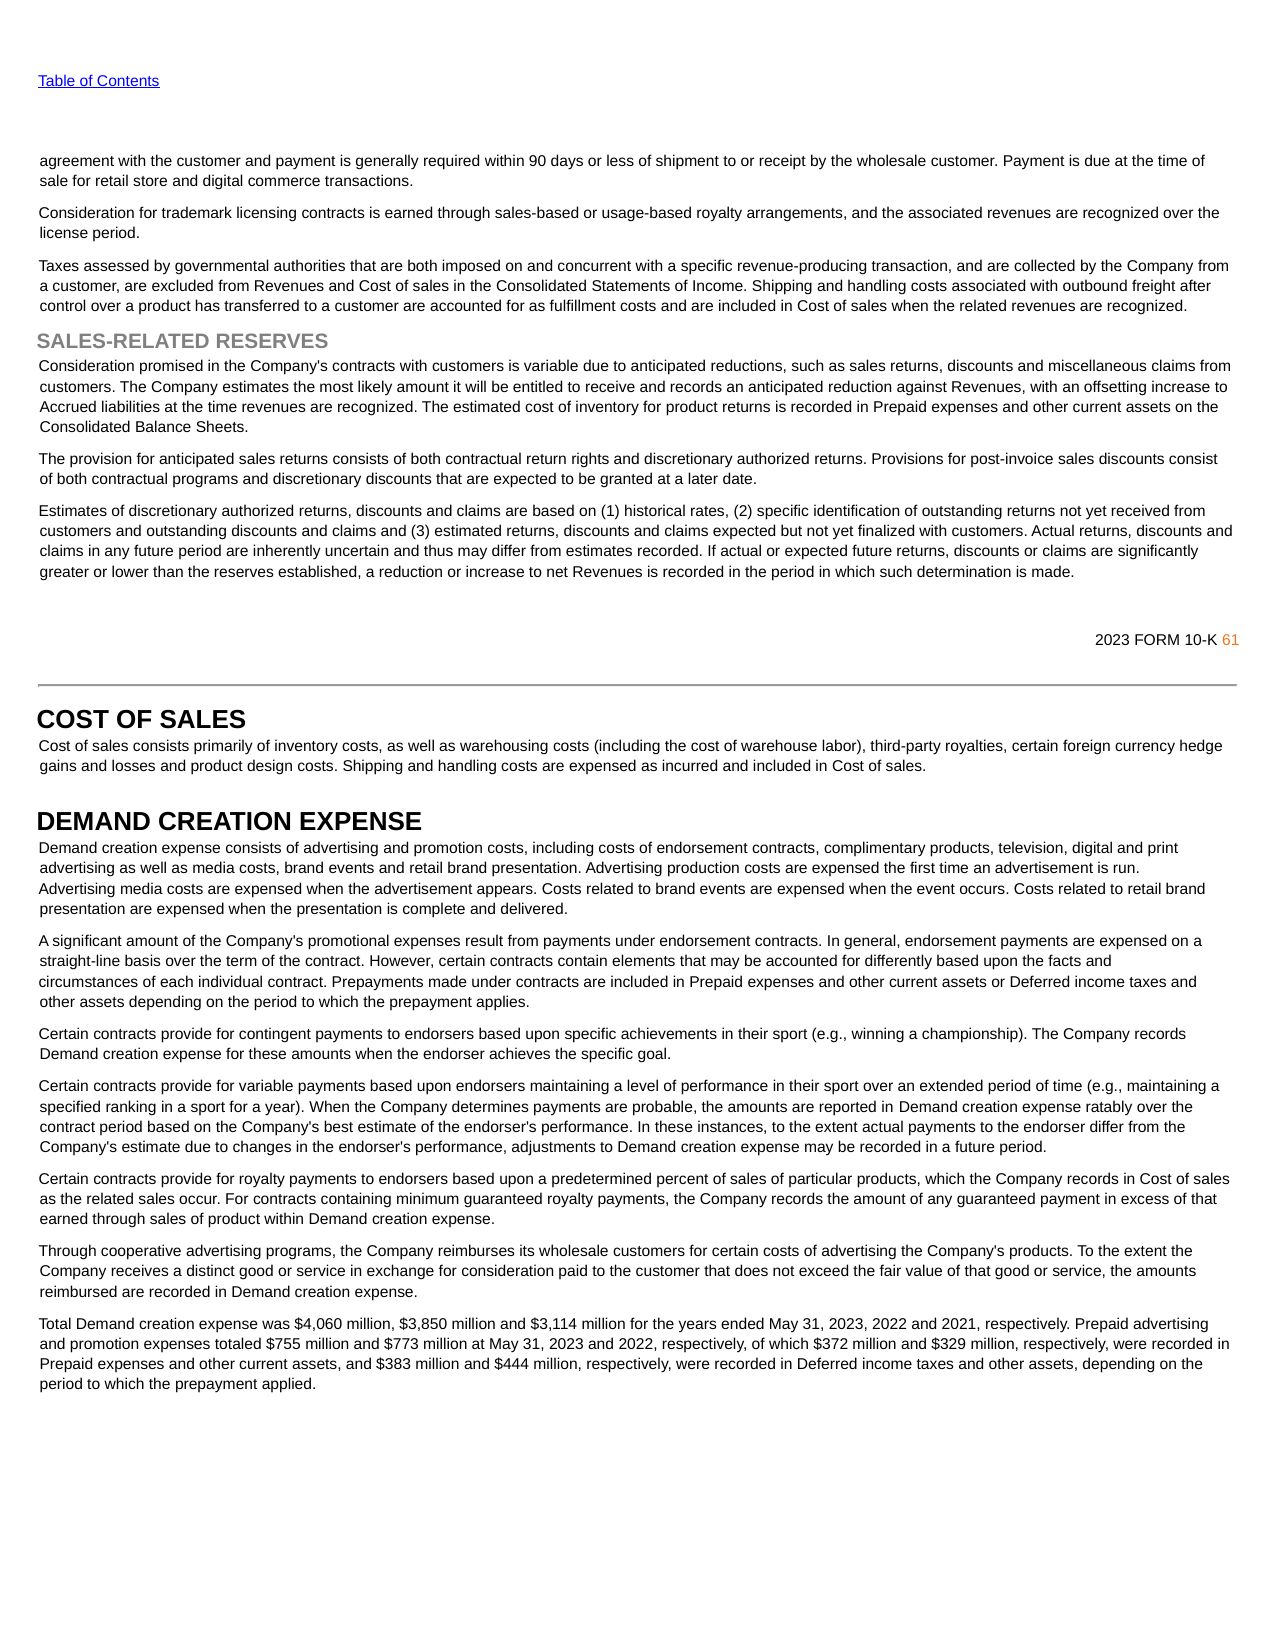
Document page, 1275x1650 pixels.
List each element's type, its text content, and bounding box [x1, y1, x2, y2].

text Cost of sales consists primarily of inventory costs, as well as warehousing costs (including the cost of warehouse labor), third-party royalties, certain foreign currency hedge gains and losses and product design costs. Shipping and handling costs are expensed as incurred and included in Cost of sales. [38, 737, 1236, 775]
text Certain contracts provide for variable payments based upon endorsers maintaining a level of performance in their sport over an extended period of time (e.g., maintaining a specified ranking in a sport for a year). When the Company determines payments are probable, the amounts are reported in Demand creation expense ratably over the contract period based on the Company's best estimate of the endorser's performance. In these instances, to the extent actual payments to the endorser differ from the Company's estimate due to changes in the endorser's performance, adjustments to Demand creation expense may be recorded in a future period. [38, 1077, 1236, 1156]
text circumstances of each individual contract. Prepayments made under contracts are included in Prepaid expenses and other current assets or Deferred income taxes and other assets depending on the period to which the prepayment applies. [38, 973, 1236, 1011]
text Certain contracts provide for contingent payments to endorsers based upon specific achievements in their sport (e.g., winning a championship). The Company records Demand creation expense for these amounts when the endorser achieves the specific goal. [38, 1025, 1236, 1063]
text Consideration promised in the Company's contracts with customers is variable due to anticipated reductions, such as sales returns, discounts and miscellaneous claims from customers. The Company estimates the most likely amount it will be entitled to receive and records an anticipated reduction against Revenues, with an offsetting increase to Accrued liabilities at the time revenues are recognized. The estimated cost of inventory for product returns is recorded in Prepaid expenses and other current assets on the Consolidated Balance Sheets. [38, 357, 1236, 436]
text Taxes assessed by governmental authorities that are both imposed on and concurrent with a specific revenue-producing transaction, and are collected by the Company from a customer, are excluded from Revenues and Cost of sales in the Consolidated Statements of Income. Shipping and handling costs associated with outbound freight after control over a product has transferred to a customer are accounted for as fulfillment costs and are included in Cost of sales when the related revenues are recognized. [38, 256, 1236, 315]
text Total Demand creation expense was $4,060 million, $3,850 million and $3,114 million for the years ended May 31, 2023, 2022 and 2021, respectively. Prepaid advertising and promotion expenses totaled $755 million and $773 million at May 31, 2023 and 2022, respectively, of which $372 million and $329 million, respectively, were recorded in Prepaid expenses and other current assets, and $383 million and $444 million, respectively, were recorded in Deferred income taxes and other assets, depending on the period to which the prepayment applied. [38, 1314, 1236, 1393]
text Advertising media costs are expensed when the advertisement appears. Costs related to brand events are expensed when the event occurs. Costs related to retail brand presentation are expensed when the presentation is complete and delivered. [38, 879, 1236, 918]
text Certain contracts provide for royalty payments to endorsers based upon a predetermined percent of sales of particular products, which the Company records in Cost of sales as the related sales occur. For contracts containing minimum guaranteed royalty payments, the Company records the amount of any guaranteed payment in excess of that earned through sales of product within Demand creation expense. [38, 1170, 1236, 1228]
text Through cooperative advertising programs, the Company reimburses its wholesale customers for certain costs of advertising the Company's products. To the extent the Company receives a distinct good or service in exchange for consideration paid to the customer that does not exceed the fair value of that good or service, the amounts reimbursed are recorded in Demand creation expense. [38, 1242, 1236, 1300]
text The provision for anticipated sales returns consists of both contractual return rights and discretionary authorized returns. Provisions for post-invoice sales discounts consist of both contractual programs and discretionary discounts that are expected to be granted at a later date. [38, 450, 1236, 488]
text Estimates of discretionary authorized returns, discounts and claims are based on (1) historical rates, (2) specific identification of outstanding returns not yet received from customers and outstanding discounts and claims and (3) estimated returns, discounts and claims expected but not yet finalized with customers. Actual returns, discounts and claims in any future period are inherently uncertain and thus may differ from estimates recorded. If actual or expected future returns, discounts or claims are significantly greater or lower than the reserves established, a reduction or increase to net Revenues is recorded in the period in which such determination is made. [38, 502, 1236, 580]
subtitle COST OF SALES [36, 704, 1237, 734]
subtitle DEMAND CREATION EXPENSE [36, 806, 1237, 836]
text Consideration for trademark licensing contracts is earned through sales-based or usage-based royalty arrangements, and the associated revenues are recognized over the license period. [38, 204, 1236, 242]
text Demand creation expense consists of advertising and promotion costs, including costs of endorsement contracts, complimentary products, television, digital and print advertising as well as media costs, brand events and retail brand presentation. Advertising production costs are expensed the first time an advertisement is run. [38, 839, 1236, 877]
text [38, 152, 1236, 190]
text A significant amount of the Company's promotional expenses result from payments under endorsement contracts. In general, endorsement payments are expensed on a straight-line basis over the term of the contract. However, certain contracts contain elements that may be accounted for differently based upon the facts and [38, 932, 1236, 970]
subtitle 2023 FORM 10-K 61 [38, 631, 1239, 649]
subtitle SALES-RELATED RESERVES [36, 329, 1237, 353]
